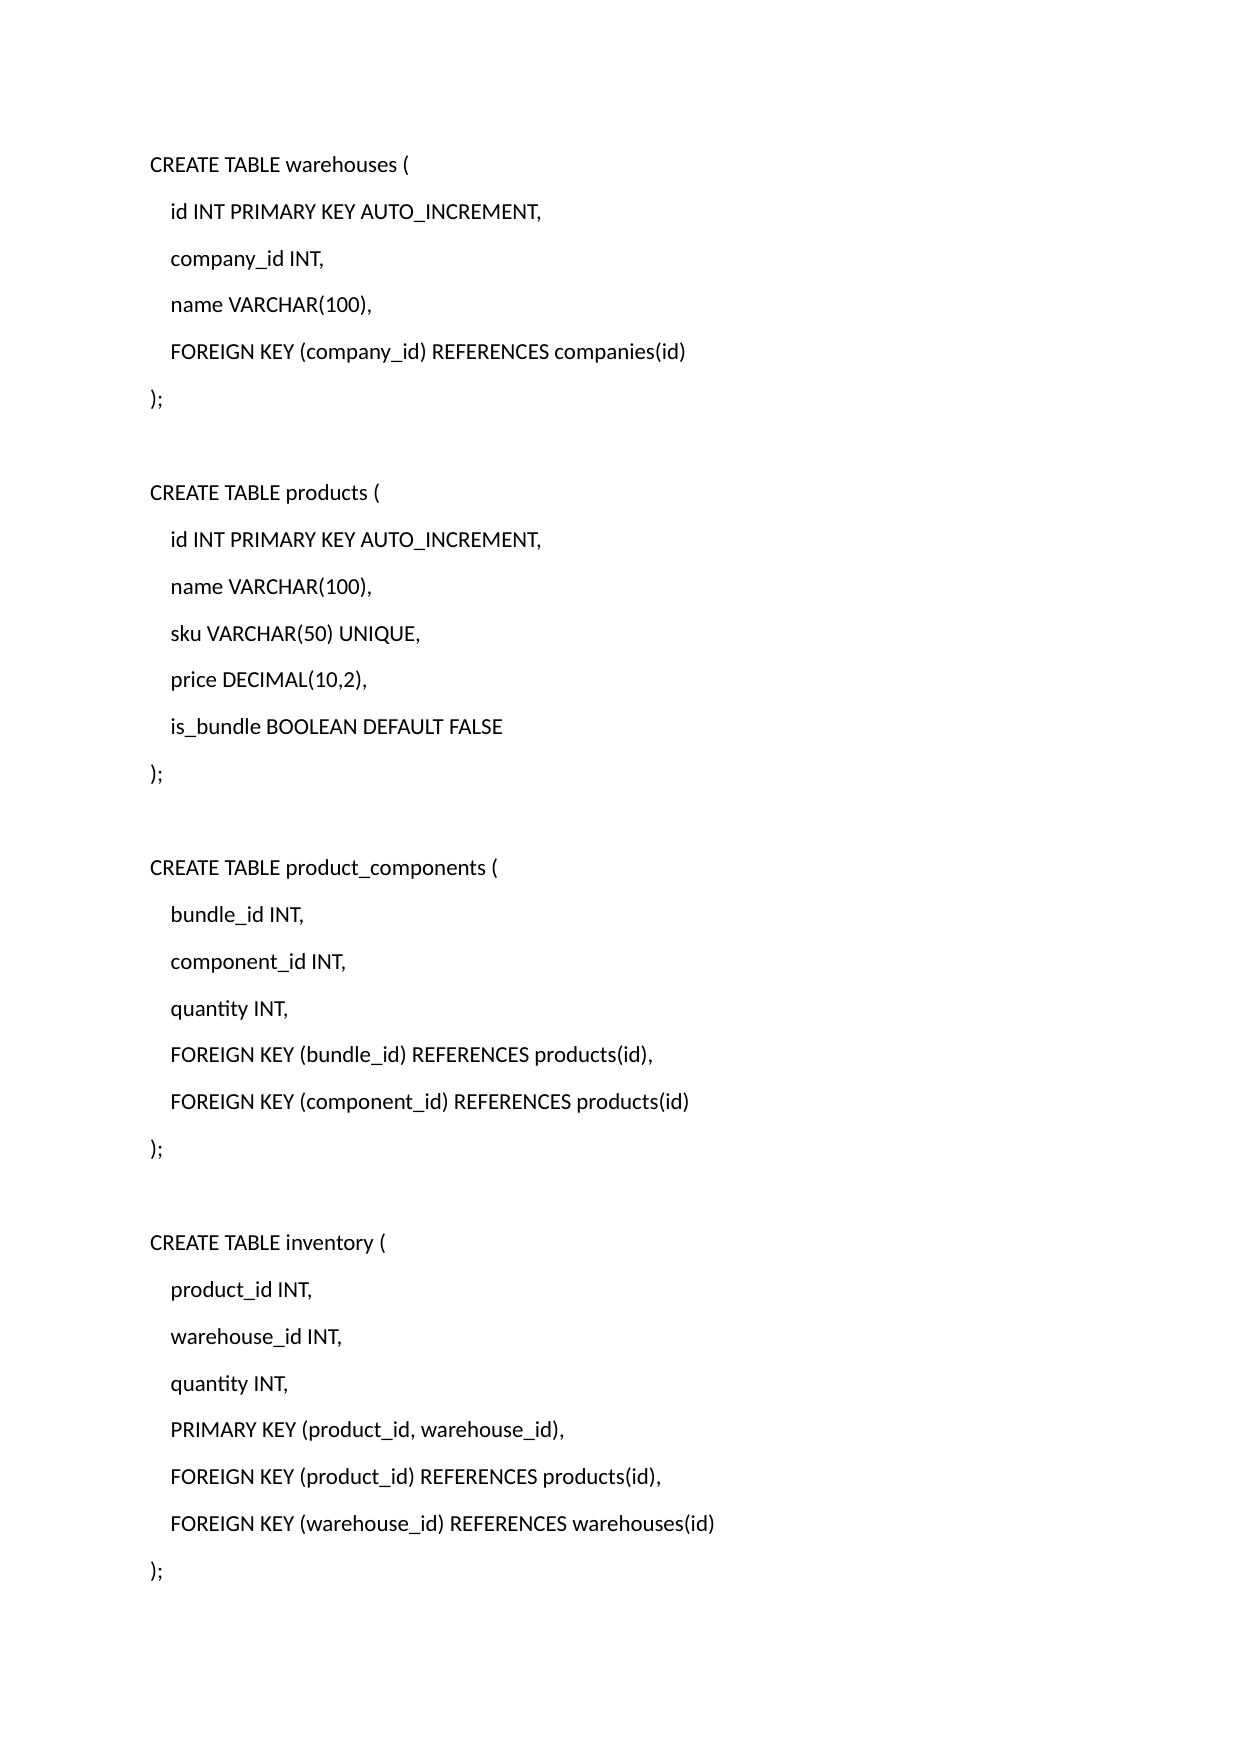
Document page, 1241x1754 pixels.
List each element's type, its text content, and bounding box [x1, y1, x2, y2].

text name VARCHAR(100), [150, 572, 1090, 600]
text price DECIMAL(10,2), [150, 666, 1090, 694]
text FOREIGN KEY (component_id) REFERENCES products(id) [150, 1087, 1090, 1116]
text company_id INT, [150, 244, 1090, 272]
text ); [150, 384, 1090, 412]
text CREATE TABLE warehouses ( [150, 150, 1090, 178]
text id INT PRIMARY KEY AUTO_INCREMENT, [150, 197, 1090, 225]
text ); [150, 1556, 1090, 1584]
text FOREIGN KEY (warehouse_id) REFERENCES warehouses(id) [150, 1509, 1090, 1537]
text quantity INT, [150, 1369, 1090, 1397]
text FOREIGN KEY (bundle_id) REFERENCES products(id), [150, 1041, 1090, 1069]
text name VARCHAR(100), [150, 291, 1090, 319]
text product_id INT, [150, 1275, 1090, 1303]
text CREATE TABLE product_components ( [150, 853, 1090, 881]
text component_id INT, [150, 947, 1090, 975]
text id INT PRIMARY KEY AUTO_INCREMENT, [150, 525, 1090, 553]
text ); [150, 759, 1090, 787]
text warehouse_id INT, [150, 1322, 1090, 1350]
text ); [150, 1134, 1090, 1162]
text quantity INT, [150, 994, 1090, 1022]
text bundle_id INT, [150, 900, 1090, 928]
text CREATE TABLE products ( [150, 478, 1090, 506]
text sku VARCHAR(50) UNIQUE, [150, 619, 1090, 647]
text FOREIGN KEY (company_id) REFERENCES companies(id) [150, 337, 1090, 366]
text FOREIGN KEY (product_id) REFERENCES products(id), [150, 1462, 1090, 1491]
text CREATE TABLE inventory ( [150, 1228, 1090, 1256]
text is_bundle BOOLEAN DEFAULT FALSE [150, 712, 1090, 741]
text PRIMARY KEY (product_id, warehouse_id), [150, 1416, 1090, 1444]
